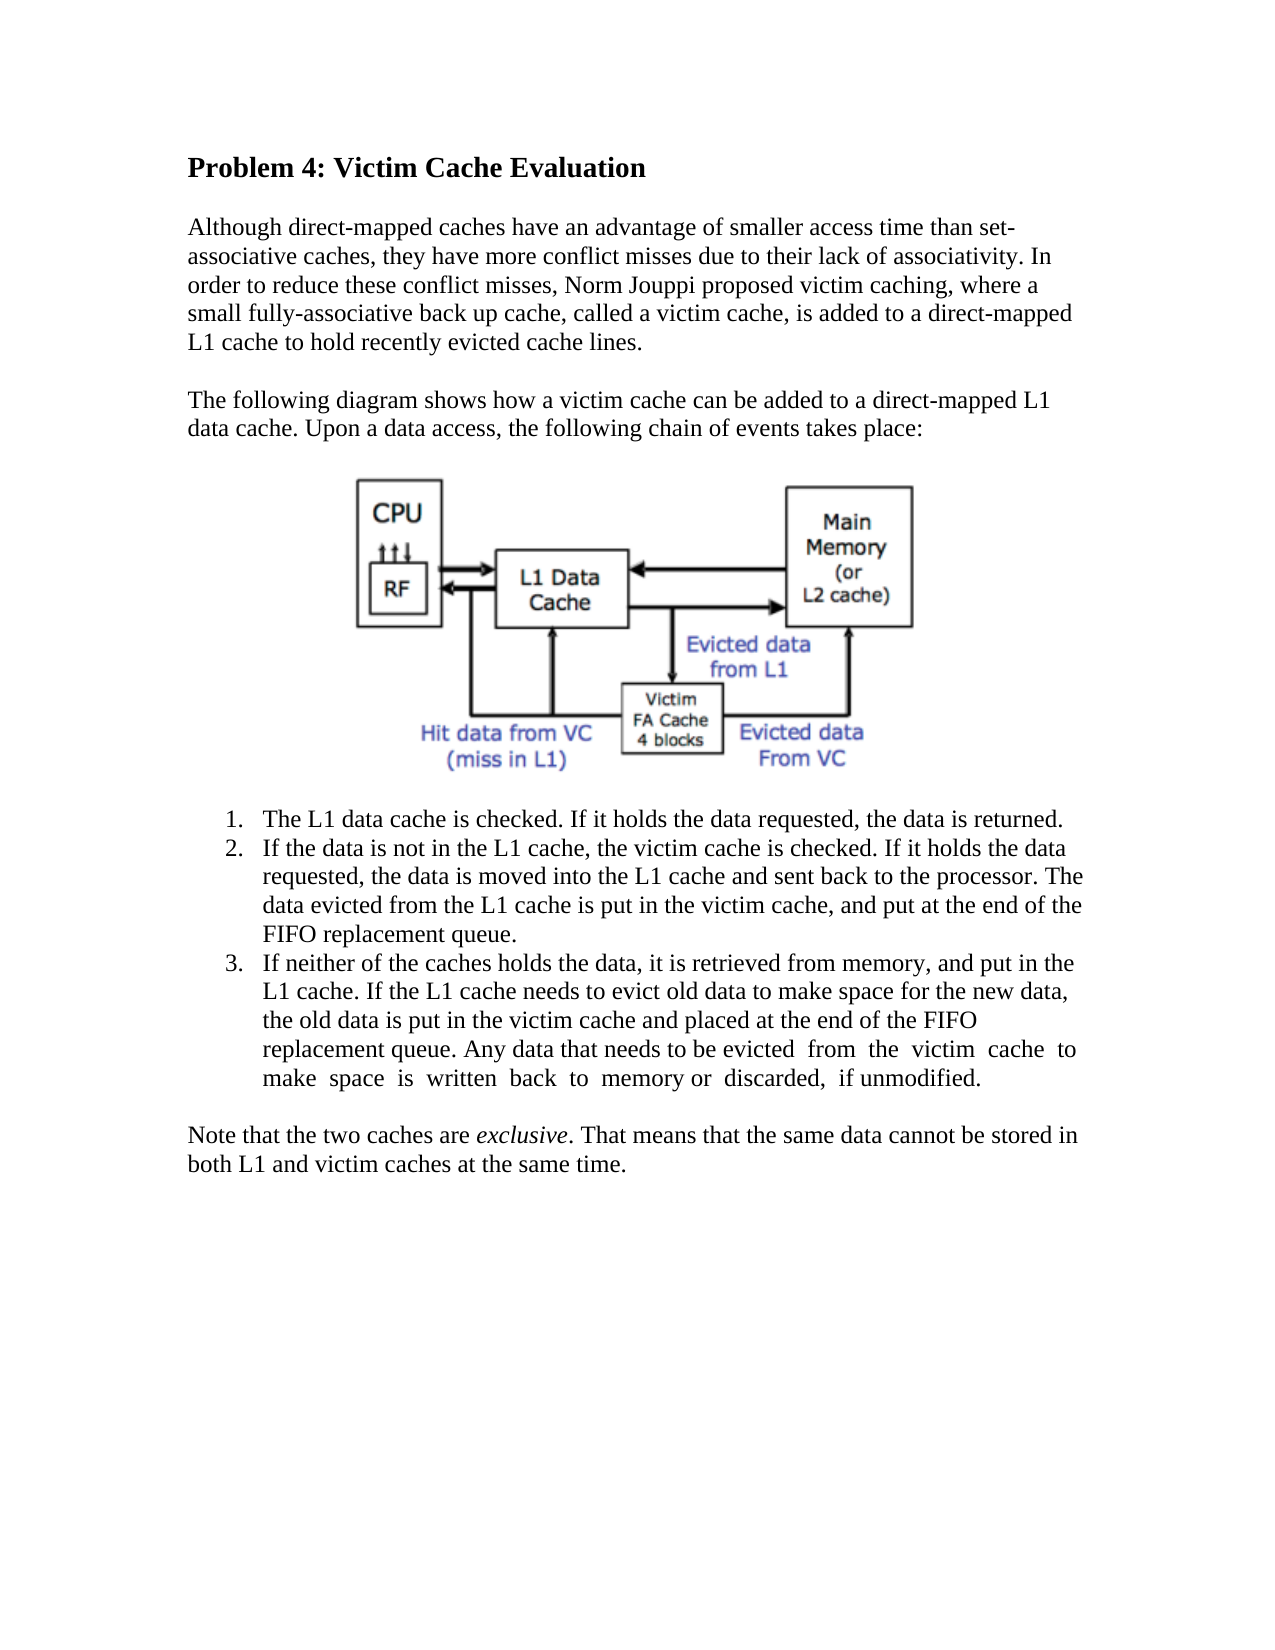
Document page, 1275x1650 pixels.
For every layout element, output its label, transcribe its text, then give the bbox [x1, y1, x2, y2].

list If the data is not in the L1 cache, the victim cache is checked. If it holds the data requested, the data is moved into the L1 cache and sent back to the processor. The data evicted from the L1 cache is put in the victim cache, and put at the end of the FIFO replacement queue. [225, 833, 1087, 948]
text The following diagram shows how a victim cache can be added to a direct-mapped L1 data cache. Upon a data access, the following chain of events takes place: [187, 385, 1087, 442]
picture [347, 471, 928, 776]
text Although direct-mapped caches have an advantage of smaller access time than set- associative caches, they have more conflict misses due to their lack of associativity. In order to reduce these conflict misses, Norm Jouppi proposed victim caching, where a small fully-associative back up cache, called a victim cache, is added to a direct-mapped L1 cache to hold recently evicted cache lines. [187, 212, 1087, 356]
text Problem 4: Victim Cache Evaluation [187, 150, 1087, 183]
list The L1 data cache is checked. If it holds the data requested, the data is returned. [225, 804, 1087, 833]
text Note that the two caches are exclusive. That means that the same data cannot be stored in both L1 and victim caches at the same time. [187, 1120, 1087, 1178]
list If neither of the caches holds the data, it is retrieved from memory, and put in the L1 cache. If the L1 cache needs to evict old data to make space for the new data, the old data is put in the victim cache and placed at the end of the FIFO replacement queue. Any data that needs to be evicted from the victim cache to make space is written back to memory or discarded, if unmodified. [225, 948, 1087, 1091]
